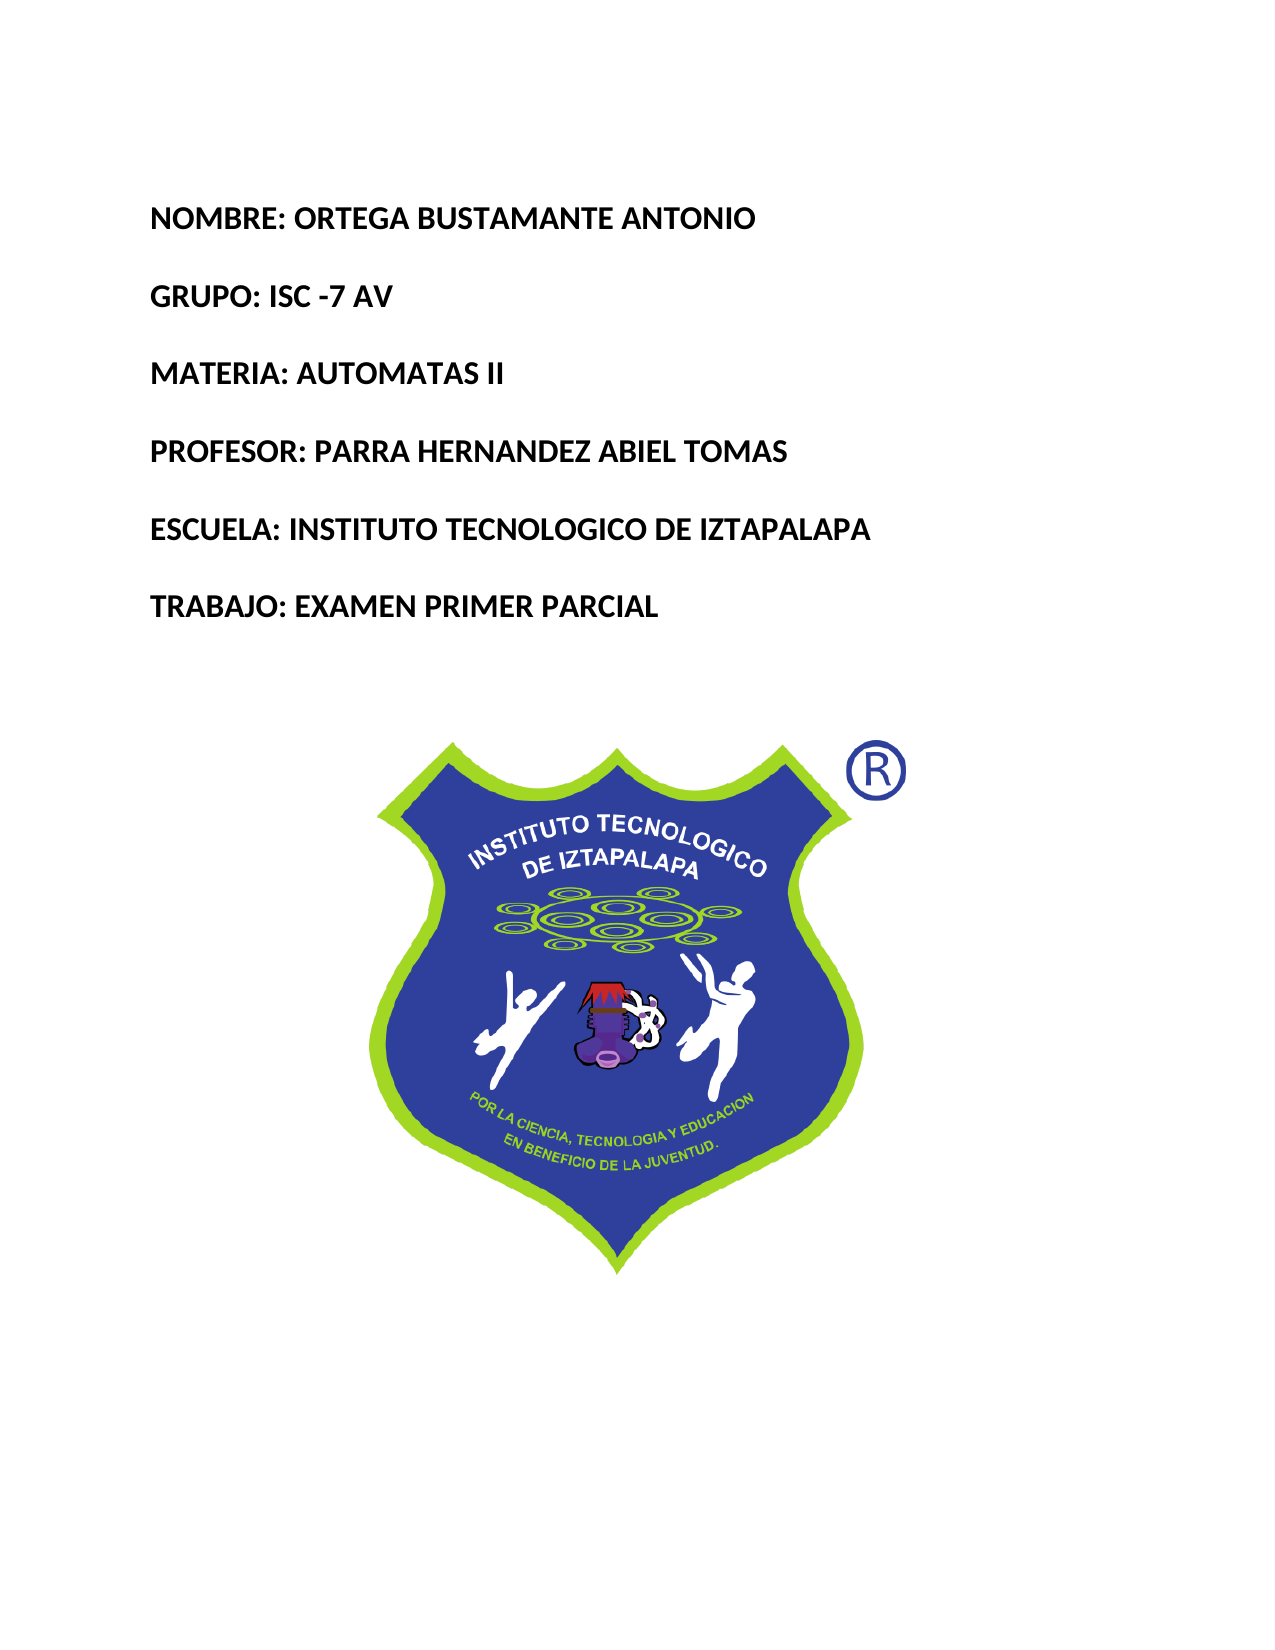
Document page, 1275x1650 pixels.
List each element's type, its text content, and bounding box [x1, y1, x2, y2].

text MATERIA: AUTOMATAS II [150, 352, 1125, 393]
text NOMBRE: ORTEGA BUSTAMANTE ANTONIO [150, 197, 1125, 238]
text ESCUELA: INSTITUTO TECNOLOGICO DE IZTAPALAPA [150, 508, 1125, 548]
text TRABAJO: EXAMEN PRIMER PARCIAL [150, 585, 1125, 626]
picture [369, 740, 906, 1275]
text GRUPO: ISC -7 AV [150, 274, 1125, 315]
text PROFESOR: PARRA HERNANDEZ ABIEL TOMAS [150, 430, 1125, 471]
